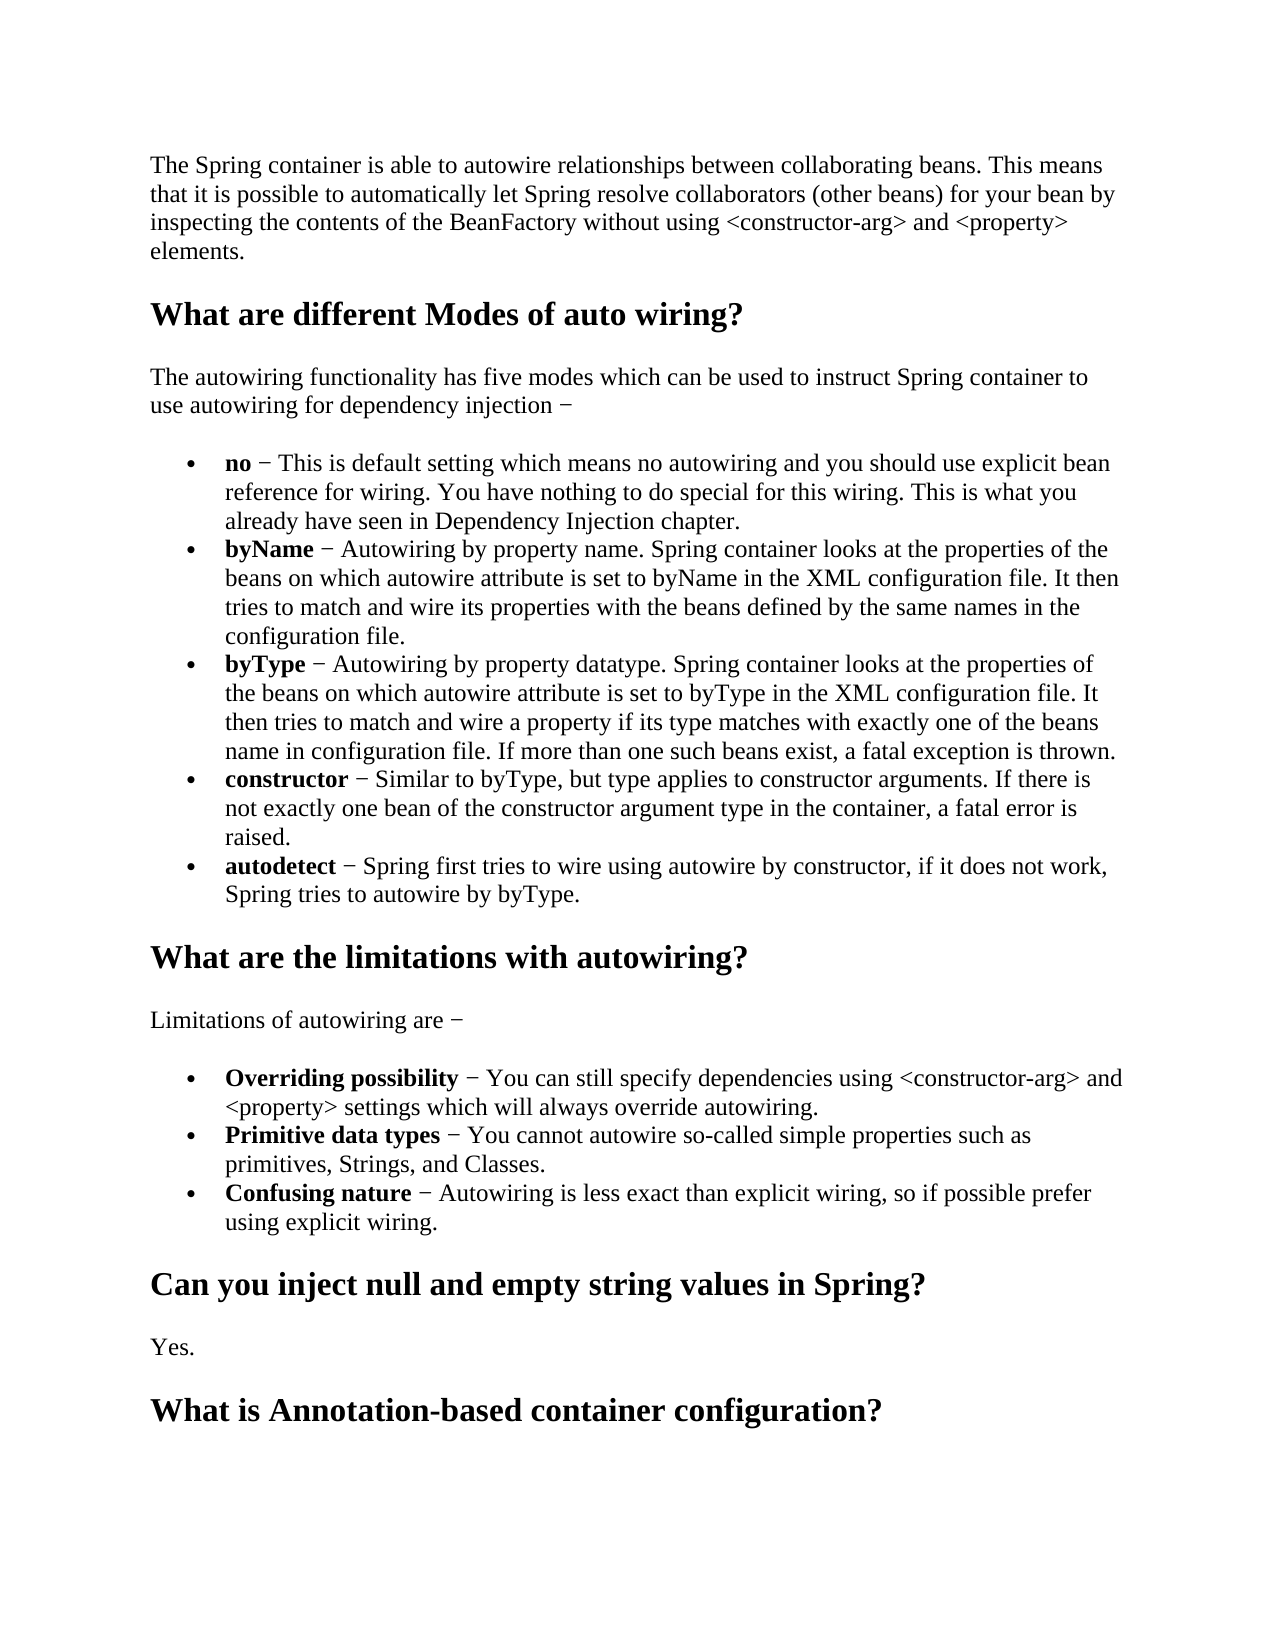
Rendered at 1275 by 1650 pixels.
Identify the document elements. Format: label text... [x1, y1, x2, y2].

text What are different Modes of auto wiring? [150, 294, 1125, 332]
list constructor − Similar to byType, but type applies to constructor arguments. If there is not exactly one bean of the constructor argument type in the container, a fatal error is raised. [187, 764, 1125, 851]
text Yes. [150, 1332, 1125, 1361]
list Primitive data types − You cannot autowire so-called simple properties such as primitives, Strings, and Classes. [187, 1120, 1125, 1178]
list Overriding possibility − You can still specify dependencies using <constructor-arg> and <property> settings which will always override autowiring. [187, 1063, 1125, 1120]
list Confusing nature − Autowiring is less exact than explicit wiring, so if possible prefer using explicit wiring. [187, 1178, 1125, 1235]
list byType − Autowiring by property datatype. Spring container looks at the properties of the beans on which autowire attribute is set to byType in the XML configuration file. It then tries to match and wire a property if its type matches with exactly one of the beans name in configuration file. If more than one such beans exist, a fatal exception is thrown. [187, 649, 1125, 764]
text Can you inject null and empty string values in Spring? [150, 1264, 1125, 1303]
text What is Annotation-based container configuration? [150, 1390, 1125, 1428]
list autodetect − Spring first tries to wire using autowire by constructor, if it does not work, Spring tries to autowire by byType. [187, 851, 1125, 908]
text Limitations of autowiring are − [150, 1005, 1125, 1034]
list no − This is default setting which means no autowiring and you should use explicit bean reference for wiring. You have nothing to do special for this wiring. This is what you already have seen in Dependency Injection chapter. [187, 448, 1125, 534]
text The autowiring functionality has five modes which can be used to instruct Spring container to use autowiring for dependency injection − [150, 362, 1125, 419]
text The Spring container is able to autowire relationships between collaborating beans. This means that it is possible to automatically let Spring resolve collaborators (other beans) for your bean by inspecting the contents of the BeanFactory without using <constructor-arg> and <property> elements. [150, 150, 1125, 265]
text What are the limitations with autowiring? [150, 937, 1125, 976]
list byName − Autowiring by property name. Spring container looks at the properties of the beans on which autowire attribute is set to byName in the XML configuration file. It then tries to match and wire its properties with the beans defined by the same names in the configuration file. [187, 534, 1125, 649]
